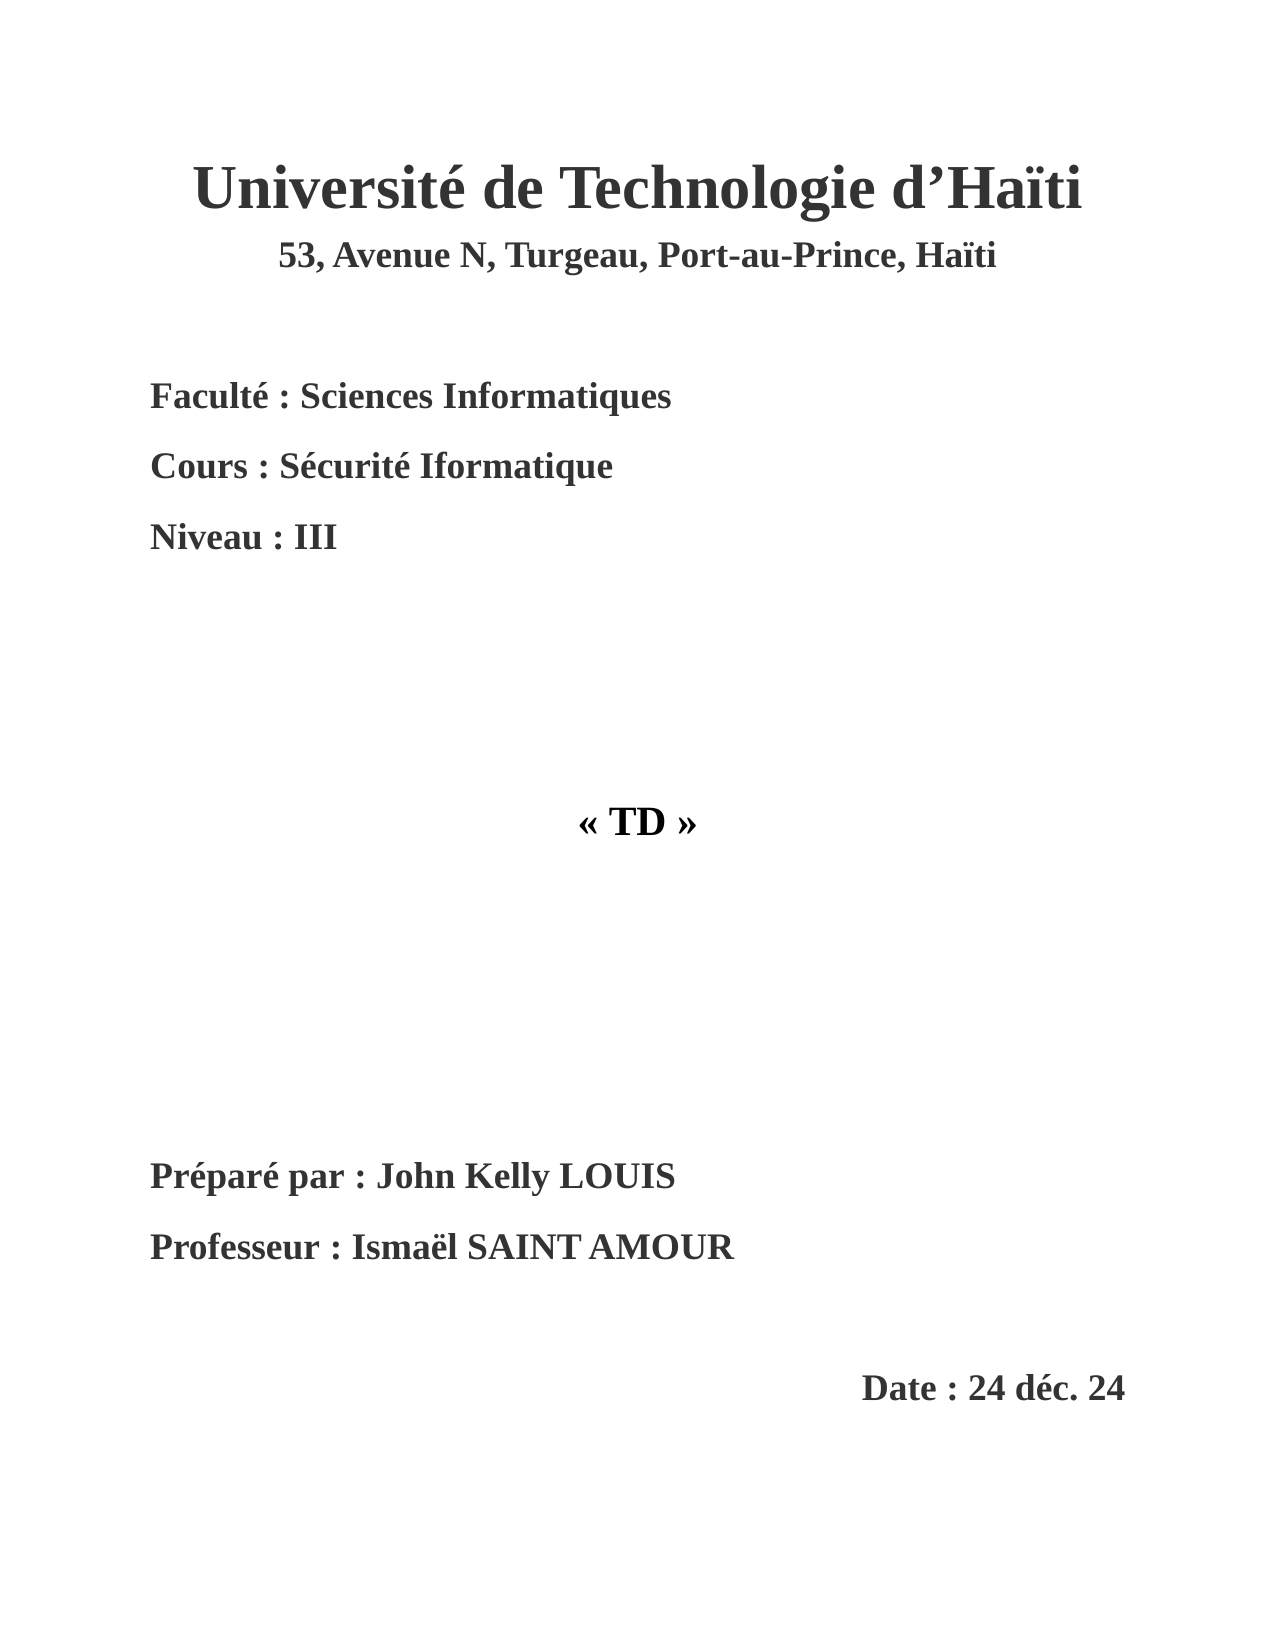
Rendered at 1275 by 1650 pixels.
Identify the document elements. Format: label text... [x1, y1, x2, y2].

text Niveau : III [150, 514, 1125, 557]
text Cours : Sécurité Iformatique [150, 444, 1125, 487]
text Faculté : Sciences Informatiques [150, 373, 1125, 417]
text 53, Avenue N, Turgeau, Port-au-Prince, Haïti [150, 233, 1125, 276]
text « TD » [150, 796, 1125, 844]
text Date : 24 déc. 24 [150, 1365, 1125, 1408]
text Préparé par : John Kelly LOUIS [150, 1154, 1125, 1197]
text Université de Technologie d’Haïti [150, 150, 1125, 222]
text Professeur : Ismaël SAINT AMOUR [150, 1224, 1125, 1267]
